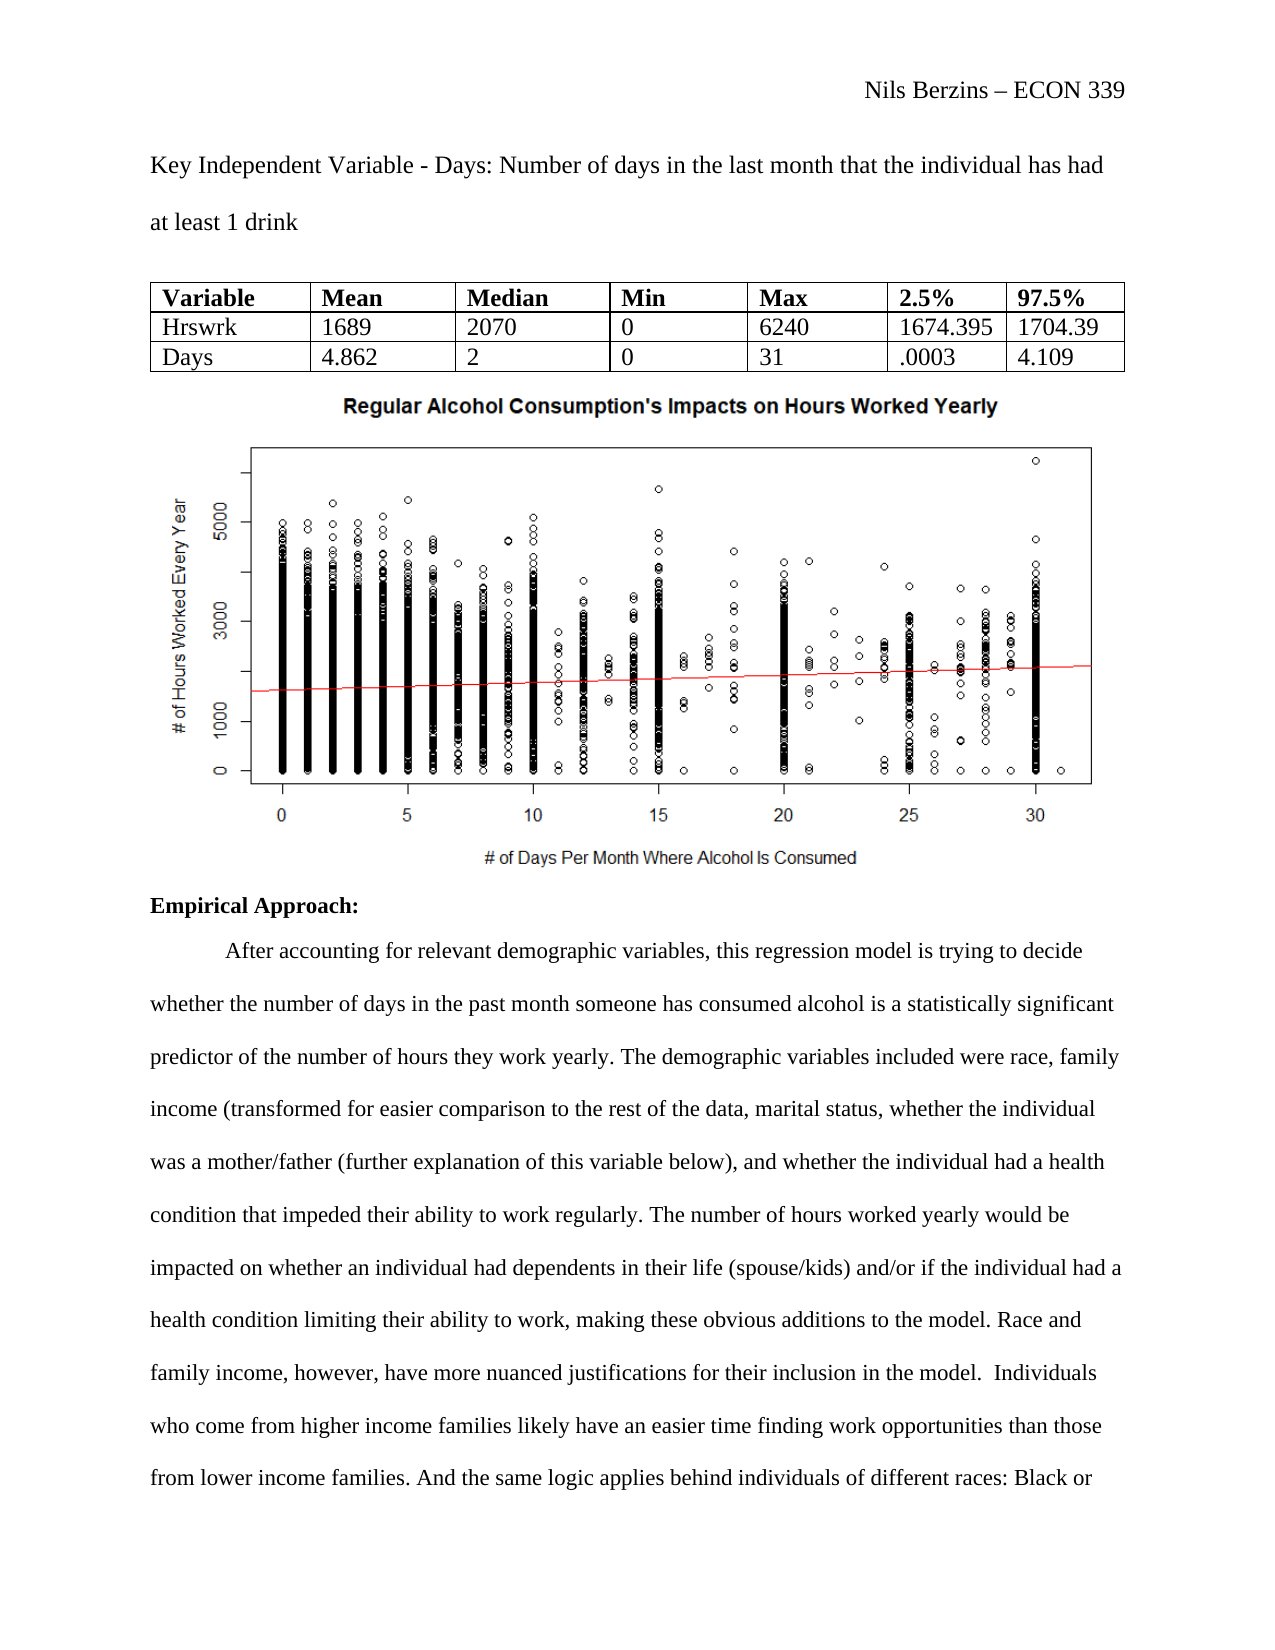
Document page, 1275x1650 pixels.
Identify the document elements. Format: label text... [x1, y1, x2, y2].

table_header 2.5% [888, 283, 1006, 311]
table_cell 4.862 [311, 342, 455, 371]
table_header 97.5% [1007, 283, 1124, 311]
table_header Min [611, 283, 747, 311]
table_cell 31 [748, 342, 887, 371]
table_header Median [456, 283, 609, 311]
text Key Independent Variable - Days: Number of days in the last month that the individual has had at least 1 drink [150, 150, 1125, 236]
table_cell 2070 [456, 313, 609, 341]
table_cell 6240 [748, 313, 887, 341]
table_cell 0 [611, 342, 747, 371]
table_header Variable [151, 283, 310, 311]
table_cell 1689 [311, 313, 455, 341]
table_cell 0 [611, 313, 747, 341]
table_cell 2 [456, 342, 609, 371]
table_cell Days [151, 342, 310, 371]
table_cell 1704.39 [1007, 313, 1124, 341]
table_header Mean [311, 283, 455, 311]
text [150, 937, 1125, 1491]
table_header Max [748, 283, 887, 311]
table_cell 4.109 [1007, 342, 1124, 371]
table_cell 1674.395 [888, 313, 1006, 341]
table_cell Hrswrk [151, 313, 310, 341]
table_cell .0003 [888, 342, 1006, 371]
picture [171, 372, 1104, 876]
